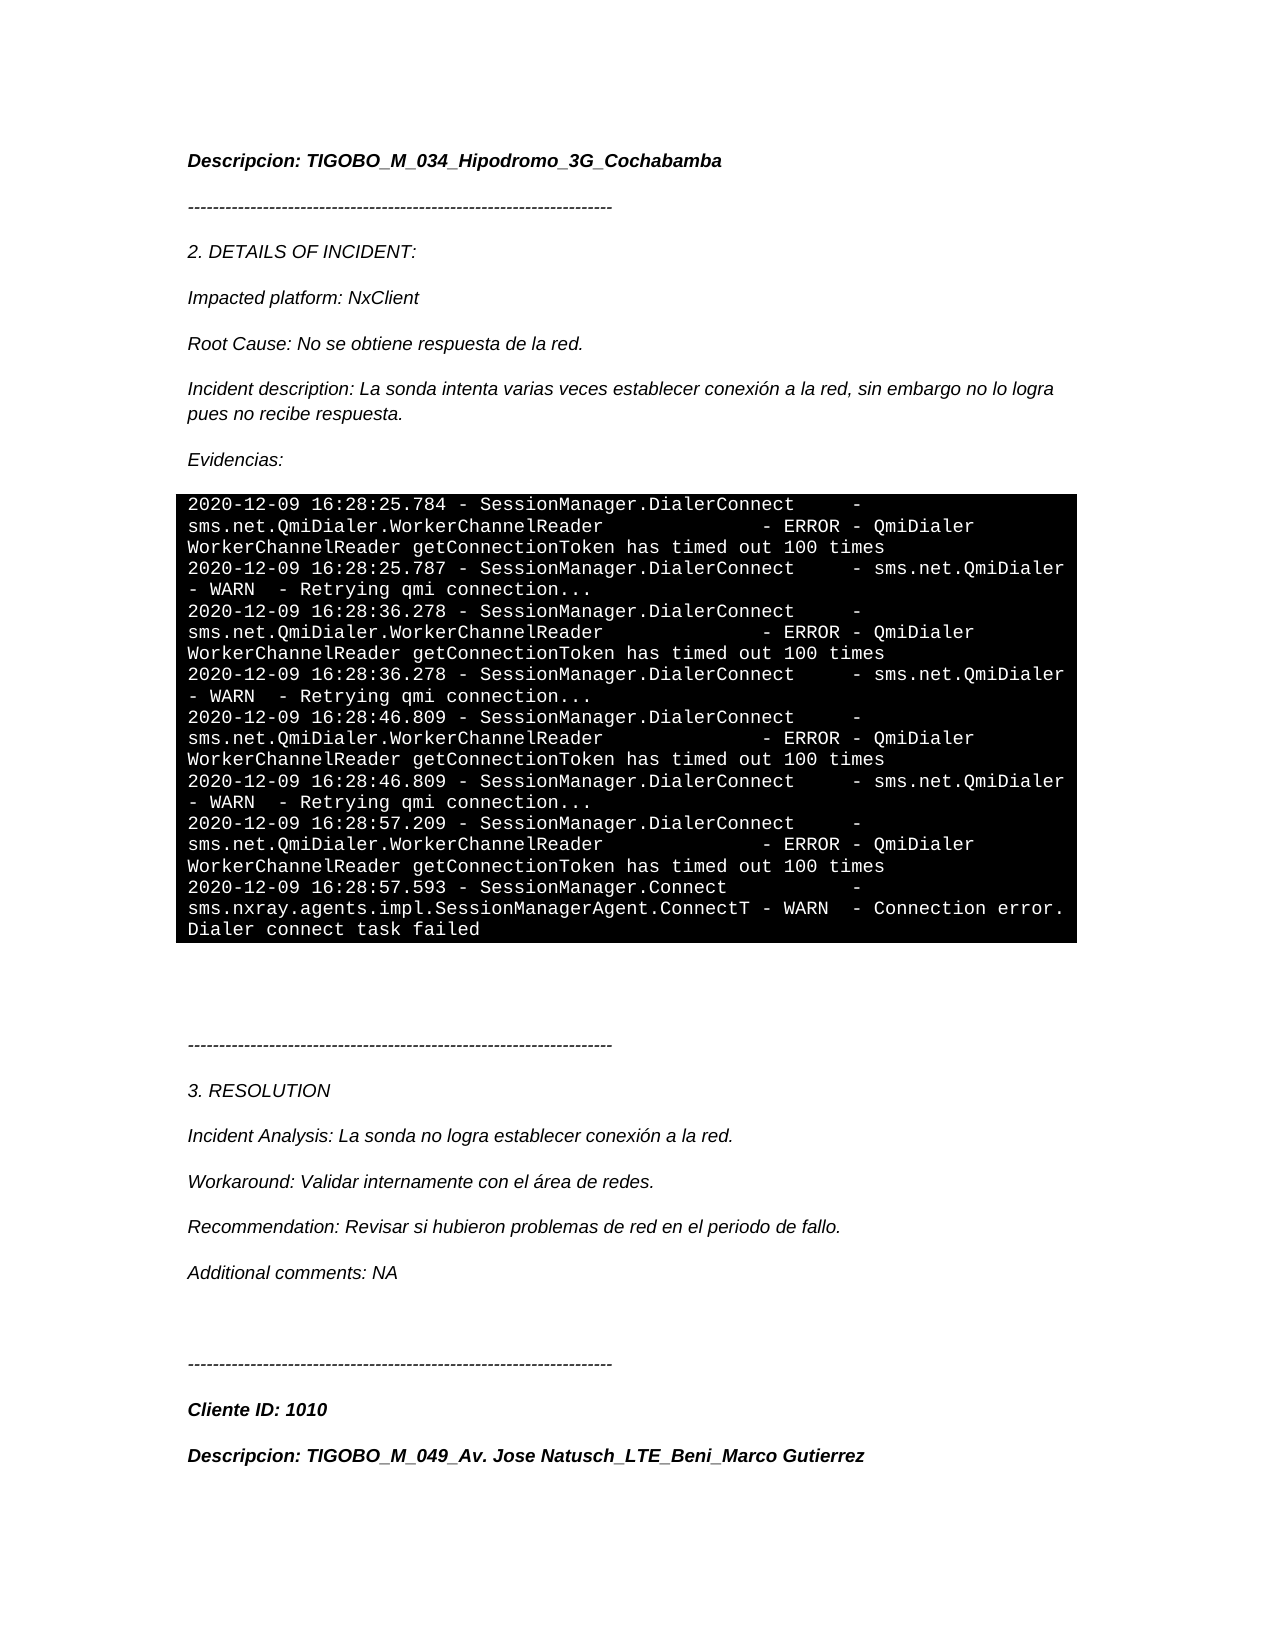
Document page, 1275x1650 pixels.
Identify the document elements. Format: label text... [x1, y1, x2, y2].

text Incident description: La sonda intenta varias veces establecer conexión a la red, sin embargo no lo logra pues no recibe respuesta. [187, 378, 1087, 424]
text Impacted platform: NxClient [187, 287, 1087, 308]
text Additional comments: NA [187, 1262, 1087, 1283]
text 3. RESOLUTION [187, 1079, 1087, 1101]
text Descripcion: TIGOBO_M_049_Av. Jose Natusch_LTE_Beni_Marco Gutierrez [187, 1444, 1087, 1466]
text Descripcion: TIGOBO_M_034_Hipodromo_3G_Cochabamba [187, 150, 1087, 172]
text -------------------------------------------------------------------- [187, 1034, 1087, 1055]
table_header 2020-12-09 16:28:25.784 - SessionManager.DialerConnect - sms.net.QmiDialer.WorkerChannelReader - ERROR - QmiDialer WorkerChannelReader getConnectionToken has timed out 100 times 2020-12-09 16:28:25.787 - SessionManager.DialerConnect - sms.net.QmiDialer - WARN - Retrying qmi connection... 2020-12-09 16:28:36.278 - SessionManager.DialerConnect - sms.net.QmiDialer.WorkerChannelReader - ERROR - QmiDialer WorkerChannelReader getConnectionToken has timed out 100 times 2020-12-09 16:28:36.278 - SessionManager.DialerConnect - sms.net.QmiDialer - WARN - Retrying qmi connection... 2020-12-09 16:28:46.809 - SessionManager.DialerConnect - sms.net.QmiDialer.WorkerChannelReader - ERROR - QmiDialer WorkerChannelReader getConnectionToken has timed out 100 times 2020-12-09 16:28:46.809 - SessionManager.DialerConnect - sms.net.QmiDialer - WARN - Retrying qmi connection... 2020-12-09 16:28:57.209 - SessionManager.DialerConnect - sms.net.QmiDialer.WorkerChannelReader - ERROR - QmiDialer WorkerChannelReader getConnectionToken has timed out 100 times 2020-12-09 16:28:57.593 - SessionManager.Connect - sms.nxray.agents.impl.SessionManagerAgent.ConnectT - WARN - Connection error. Dialer connect task failed [177, 495, 1076, 941]
text Incident Analysis: La sonda no logra establecer conexión a la red. [187, 1125, 1087, 1147]
text Root Cause: No se obtiene respuesta de la red. [187, 332, 1087, 354]
text Cliente ID: 1010 [187, 1399, 1087, 1420]
text Evidencias: [187, 448, 1087, 470]
text Recommendation: Revisar si hubieron problemas de red en el periodo de fallo. [187, 1216, 1087, 1238]
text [187, 1353, 1087, 1375]
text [187, 196, 1087, 217]
text Workaround: Validar internamente con el área de redes. [187, 1171, 1087, 1192]
text 2. DETAILS OF INCIDENT: [187, 241, 1087, 263]
